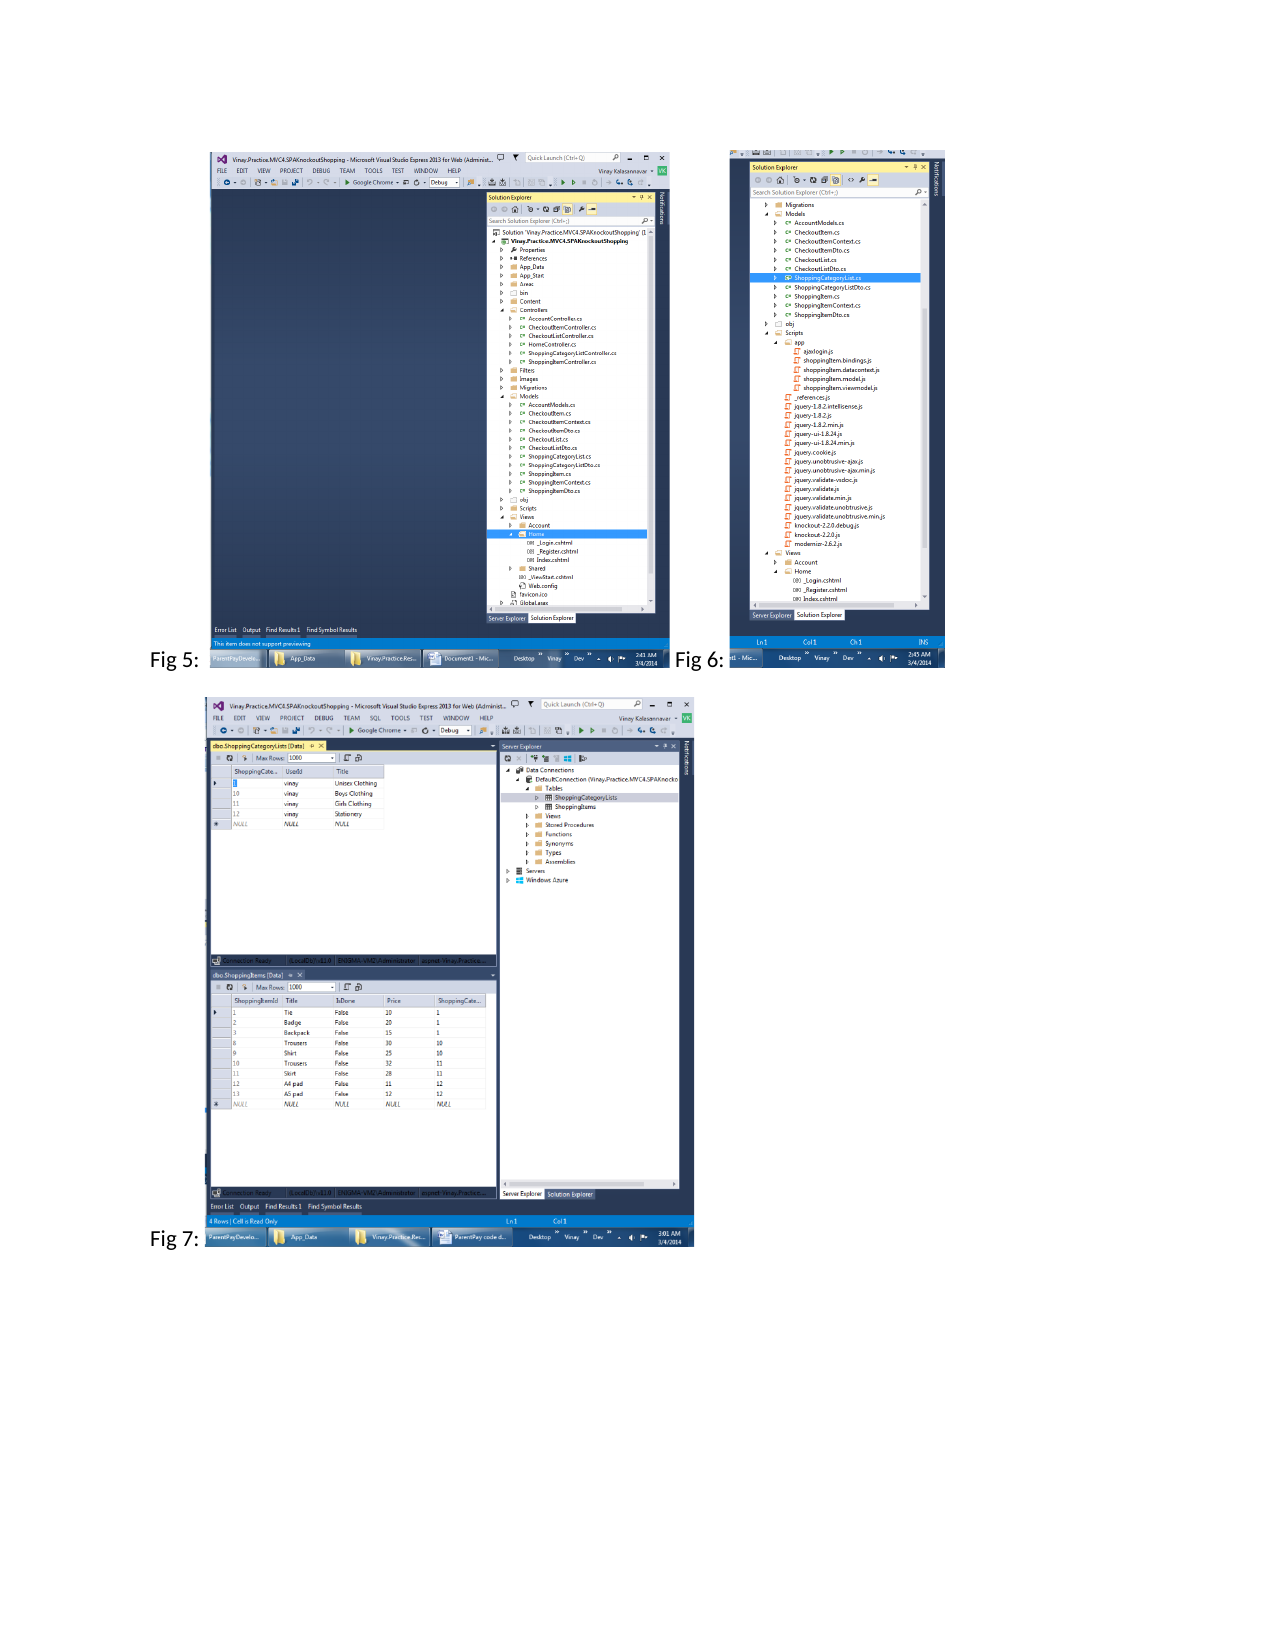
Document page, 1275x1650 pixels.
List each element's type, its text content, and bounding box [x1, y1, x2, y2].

picture [209, 152, 670, 668]
picture [729, 150, 945, 668]
picture [204, 697, 695, 1247]
